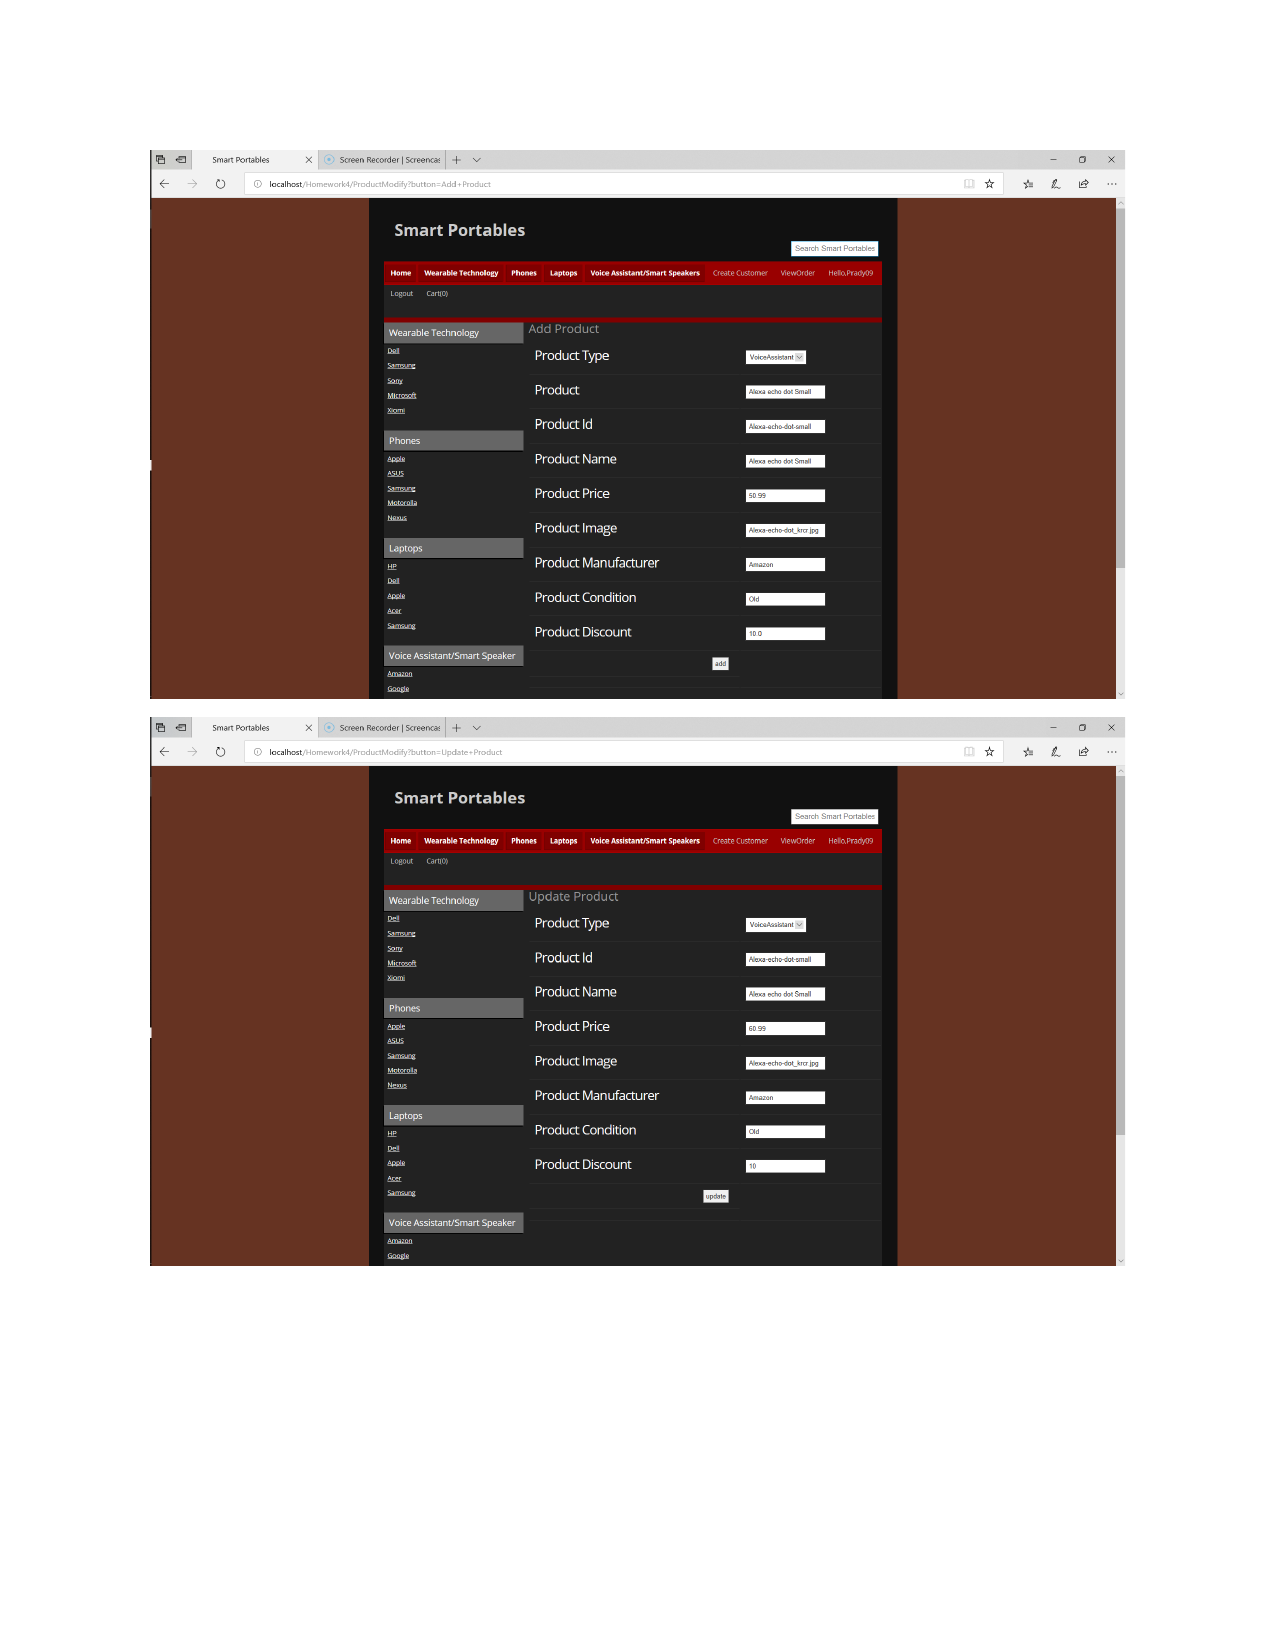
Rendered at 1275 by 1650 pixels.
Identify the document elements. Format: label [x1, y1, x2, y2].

picture [150, 717, 1125, 1266]
picture [150, 150, 1125, 699]
